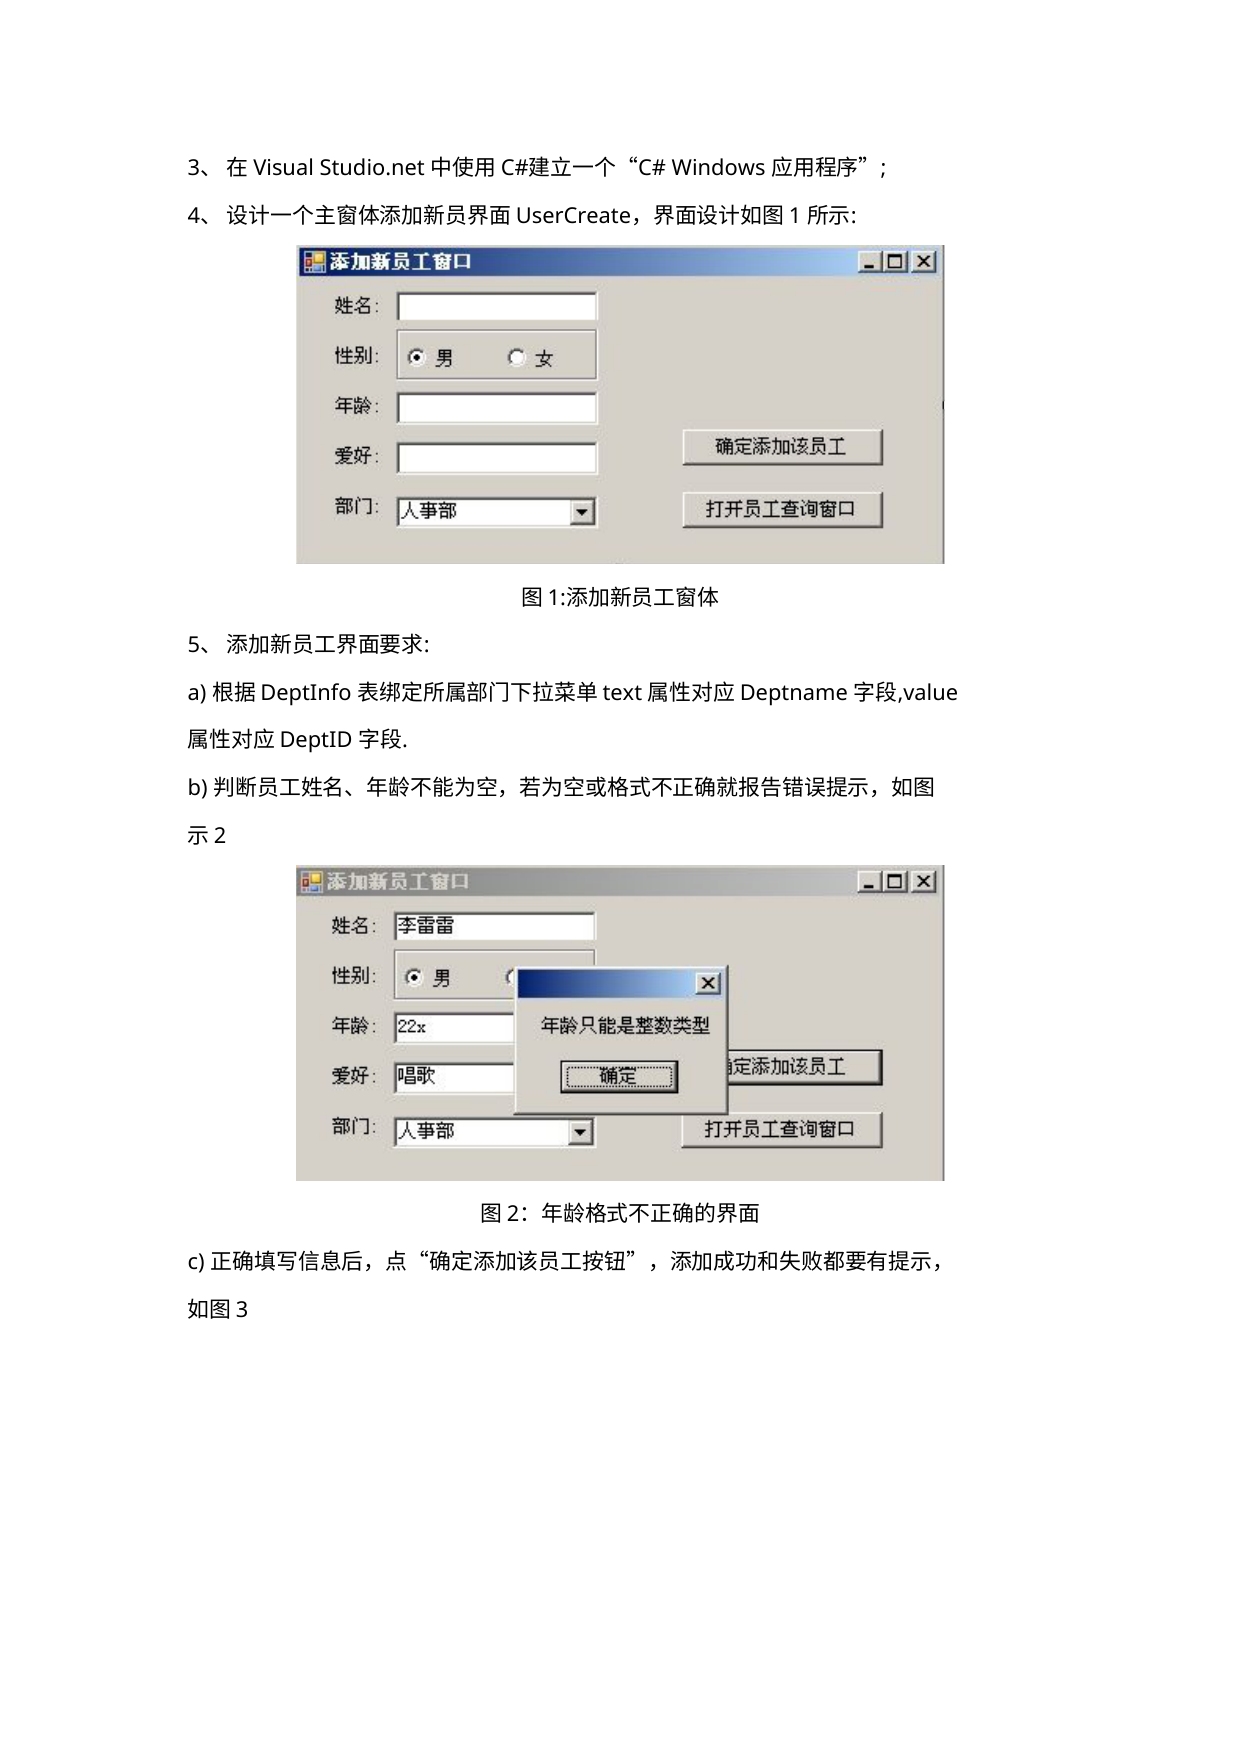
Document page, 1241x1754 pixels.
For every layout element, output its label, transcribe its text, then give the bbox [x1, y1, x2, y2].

text c) 正确填写信息后，点“确定添加该员工按钮”，添加成功和失败都要有提示， [187, 1244, 1053, 1276]
text 3、 在Visual Studio.net 中使用C#建立一个“C# Windows 应用程序”; [187, 150, 1053, 182]
text b) 判断员工姓名、年龄不能为空，若为空或格式不正确就报告错误提示，如图 [187, 770, 1053, 802]
text 属性对应DeptID 字段. [187, 722, 1053, 754]
text 图1:添加新员工窗体 [187, 579, 1053, 611]
text a) 根据DeptInfo 表绑定所属部门下拉菜单text 属性对应Deptname 字段,value [187, 675, 1053, 707]
text 4、 设计一个主窗体添加新员界面UserCreate，界面设计如图1 所示: [187, 198, 1053, 229]
text 如图3 [187, 1292, 1053, 1323]
text 5、 添加新员工界面要求: [187, 627, 1053, 659]
text 图2：年龄格式不正确的界面 [187, 1196, 1053, 1228]
text 示2 [187, 818, 1053, 849]
